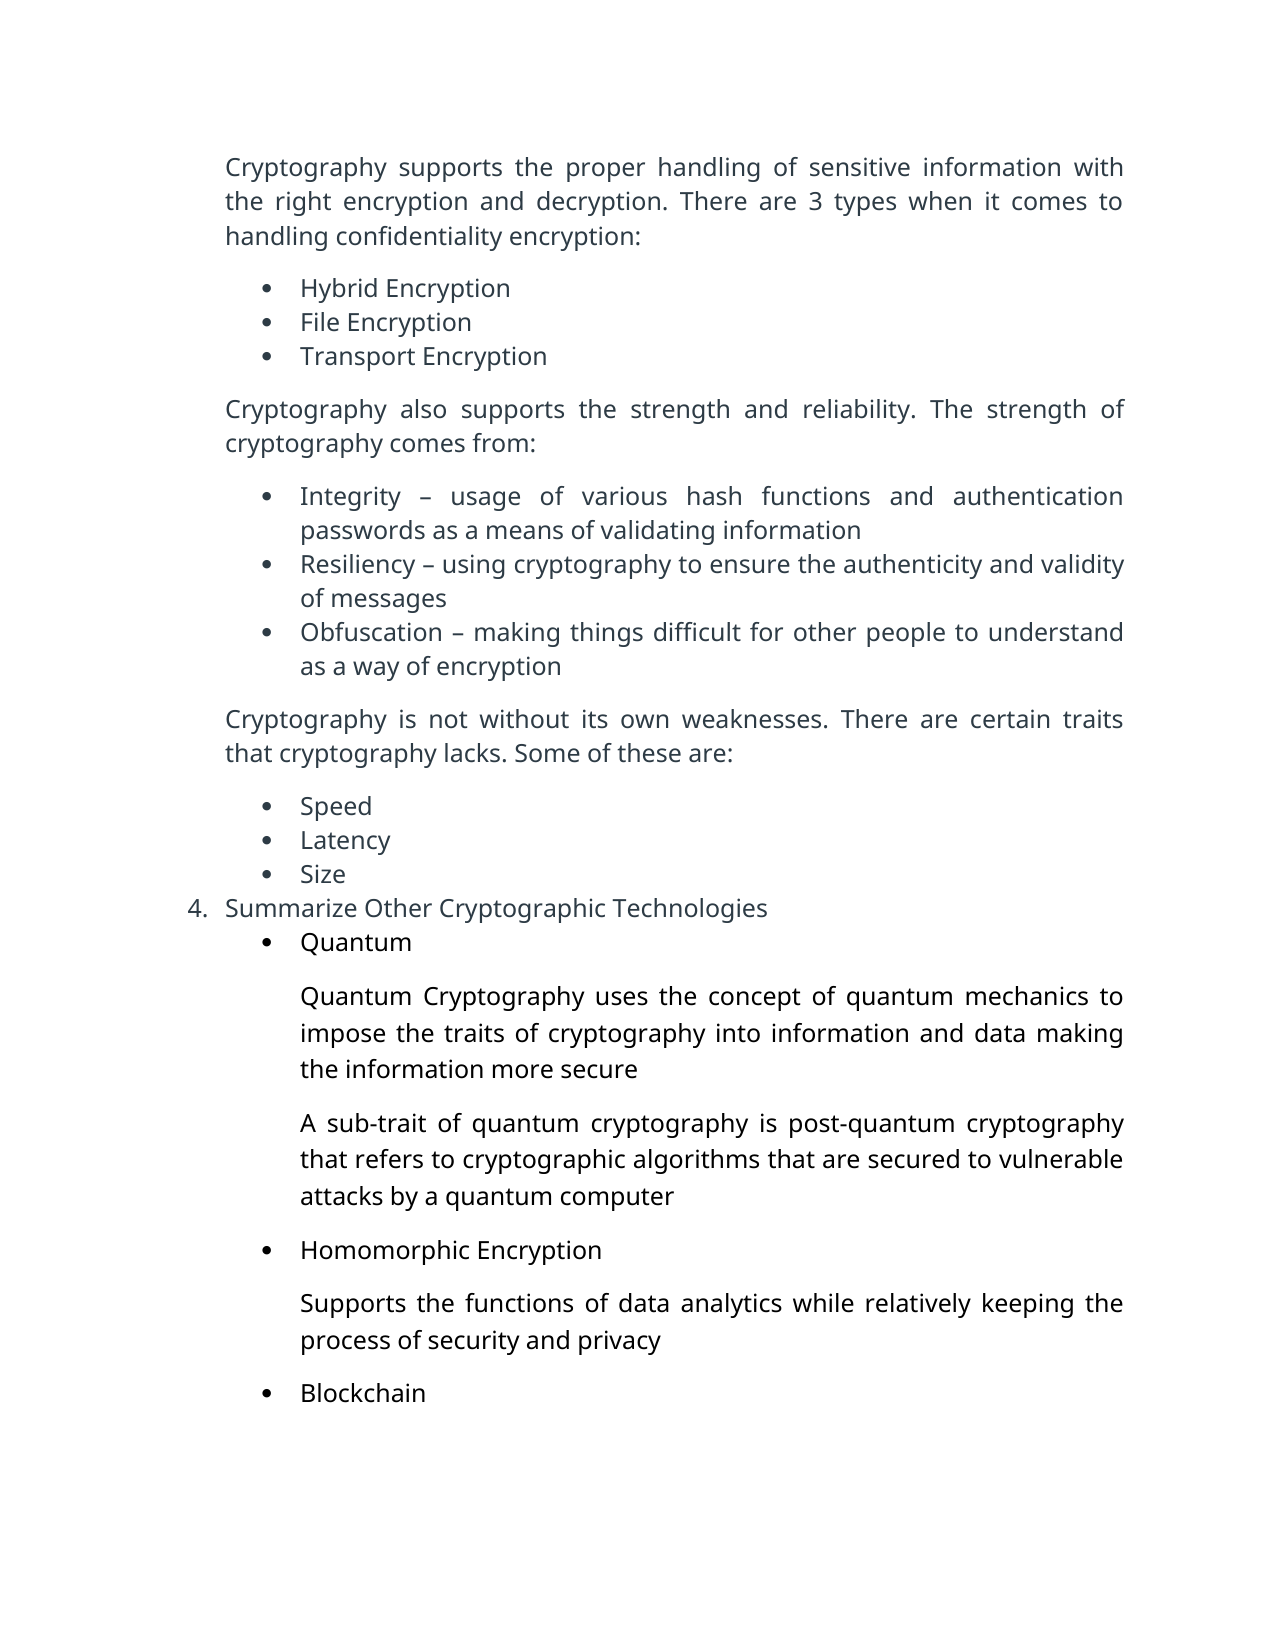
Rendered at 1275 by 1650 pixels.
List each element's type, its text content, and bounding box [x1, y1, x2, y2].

list Integrity – usage of various hash functions and authentication passwords as a means of validating information [262, 479, 1125, 547]
list Hybrid Encryption [262, 271, 1125, 305]
list Transport Encryption [262, 339, 1125, 373]
text Cryptography is not without its own weaknesses. There are certain traits that cryptography lacks. Some of these are: [225, 702, 1125, 770]
list Latency [262, 823, 1125, 857]
list Summarize Other Cryptographic Technologies [187, 891, 1125, 925]
text A sub-trait of quantum cryptography is post-quantum cryptography that refers to cryptographic algorithms that are secured to vulnerable attacks by a quantum computer [300, 1105, 1125, 1213]
text Quantum Cryptography uses the concept of quantum mechanics to impose the traits of cryptography into information and data making the information more secure [300, 978, 1125, 1086]
list Size [262, 857, 1125, 891]
text Supports the functions of data analytics while relatively keeping the process of security and privacy [300, 1286, 1125, 1357]
list Blockchain [262, 1376, 1125, 1410]
list Speed [262, 789, 1125, 823]
list Obfuscation – making things difficult for other people to understand as a way of encryption [262, 615, 1125, 683]
list File Encryption [262, 305, 1125, 339]
list Resiliency – using cryptography to ensure the authenticity and validity of messages [262, 547, 1125, 615]
list Quantum [262, 925, 1125, 959]
text Cryptography also supports the strength and reliability. The strength of cryptography comes from: [225, 392, 1125, 460]
list Homomorphic Encryption [262, 1232, 1125, 1266]
text Cryptography supports the proper handling of sensitive information with the right encryption and decryption. There are 3 types when it comes to handling confidentiality encryption: [225, 150, 1125, 252]
